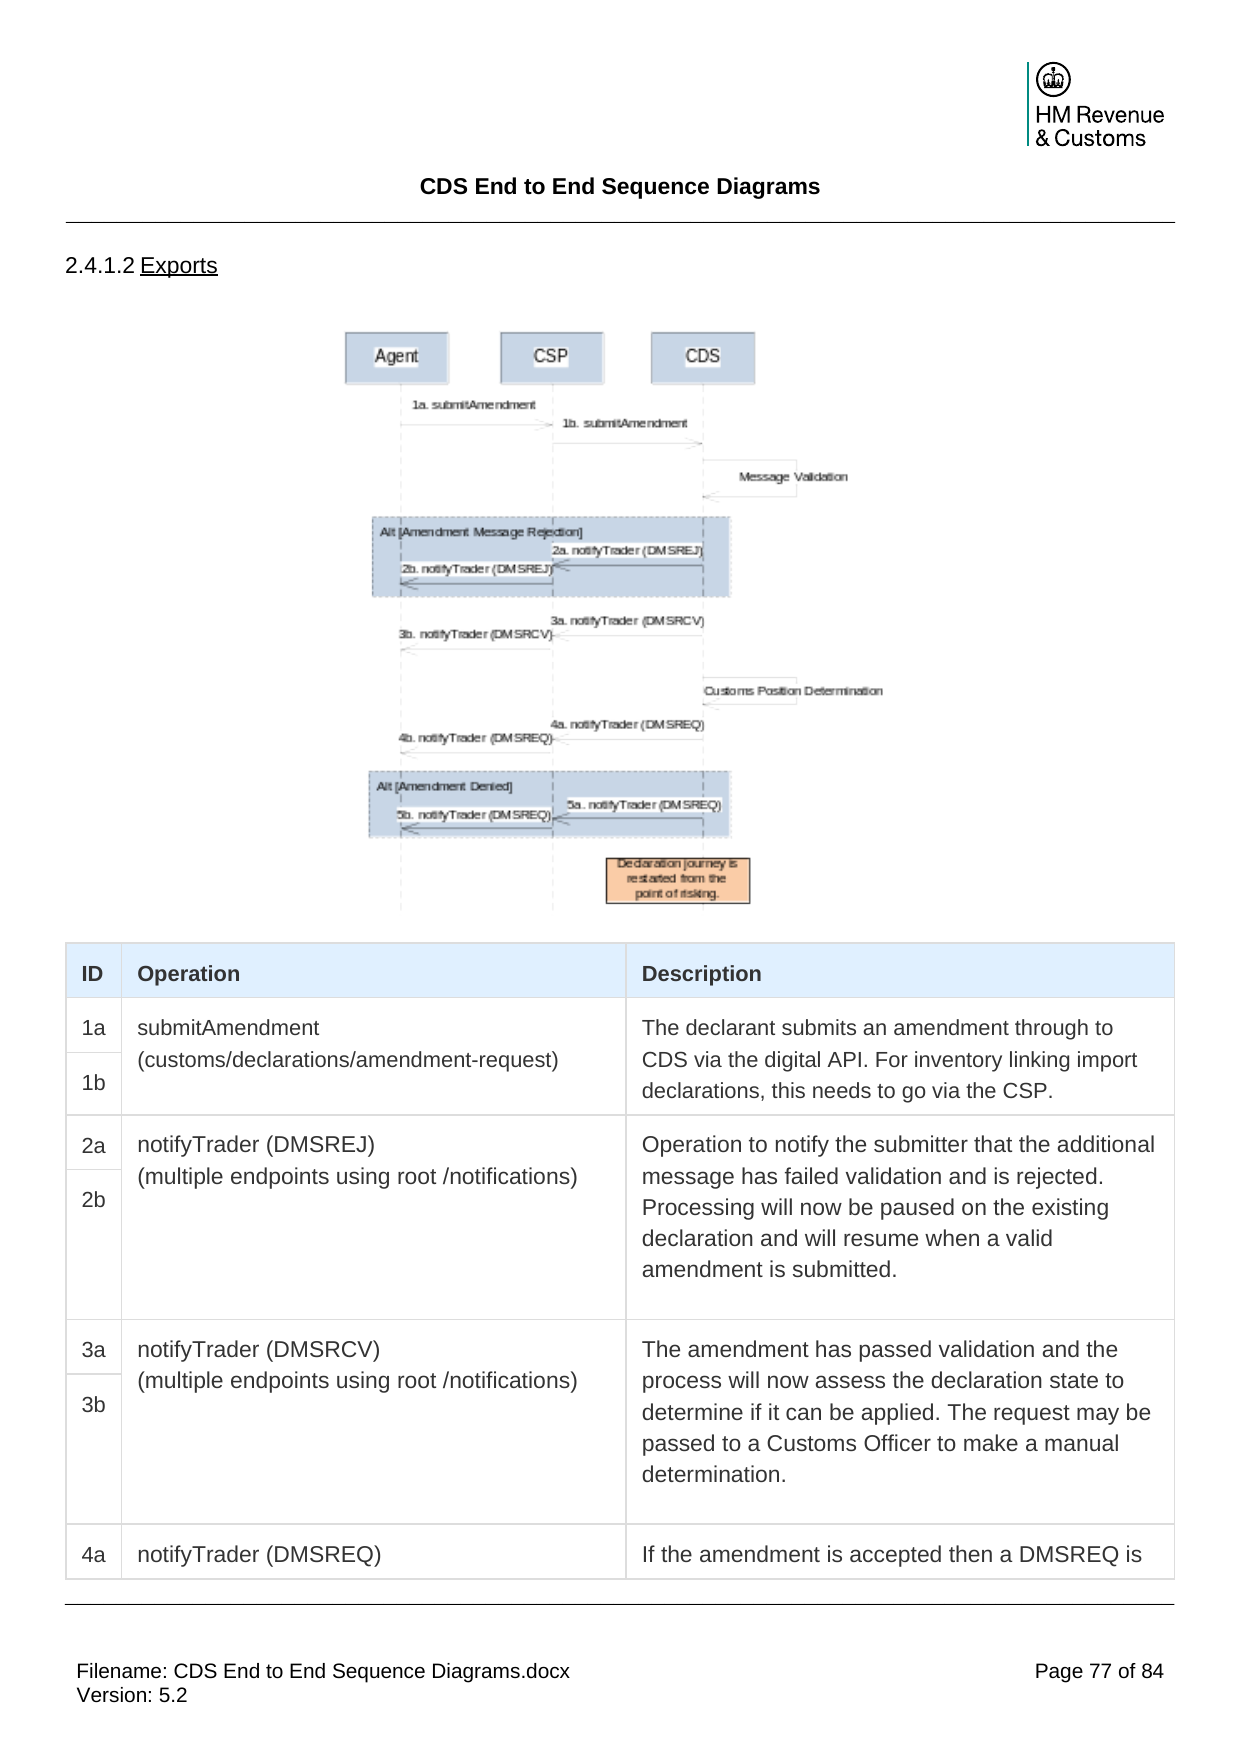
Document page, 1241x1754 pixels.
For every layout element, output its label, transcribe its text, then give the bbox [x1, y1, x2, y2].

table_cell 1b [67, 1053, 121, 1114]
table_cell 3a [67, 1320, 121, 1373]
table_cell 1a [67, 998, 121, 1051]
table_cell 3b [67, 1375, 121, 1523]
subtitle Exports [65, 252, 1175, 278]
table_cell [627, 1525, 1174, 1578]
table_cell notifyTrader (DMSREJ) (multiple endpoints using root /notifications) [122, 1116, 625, 1319]
table_header Operation [122, 944, 625, 997]
table_cell The amendment has passed validation and the process will now assess the declaration state to determine if it can be applied. The request may be passed to a Customs Officer to make a manual determination. [627, 1320, 1174, 1523]
table_cell notifyTrader (DMSRCV) (multiple endpoints using root /notifications) [122, 1320, 625, 1523]
table_cell The declarant submits an amendment through to CDS via the digital API. For inventory linking import declarations, this needs to go via the CSP. [627, 998, 1174, 1114]
table_header Description [627, 944, 1174, 997]
table_cell 2b [67, 1170, 121, 1319]
table_cell Operation to notify the submitter that the additional message has failed validation and is rejected. Processing will now be paused on the existing declaration and will resume when a valid amendment is submitted. [627, 1116, 1174, 1319]
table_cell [122, 1525, 625, 1578]
table_header ID [67, 944, 121, 997]
table_cell 2a [67, 1116, 121, 1169]
table_cell submitAmendment (customs/declarations/amendment-request) [122, 998, 625, 1114]
table_cell 4a [67, 1525, 121, 1578]
